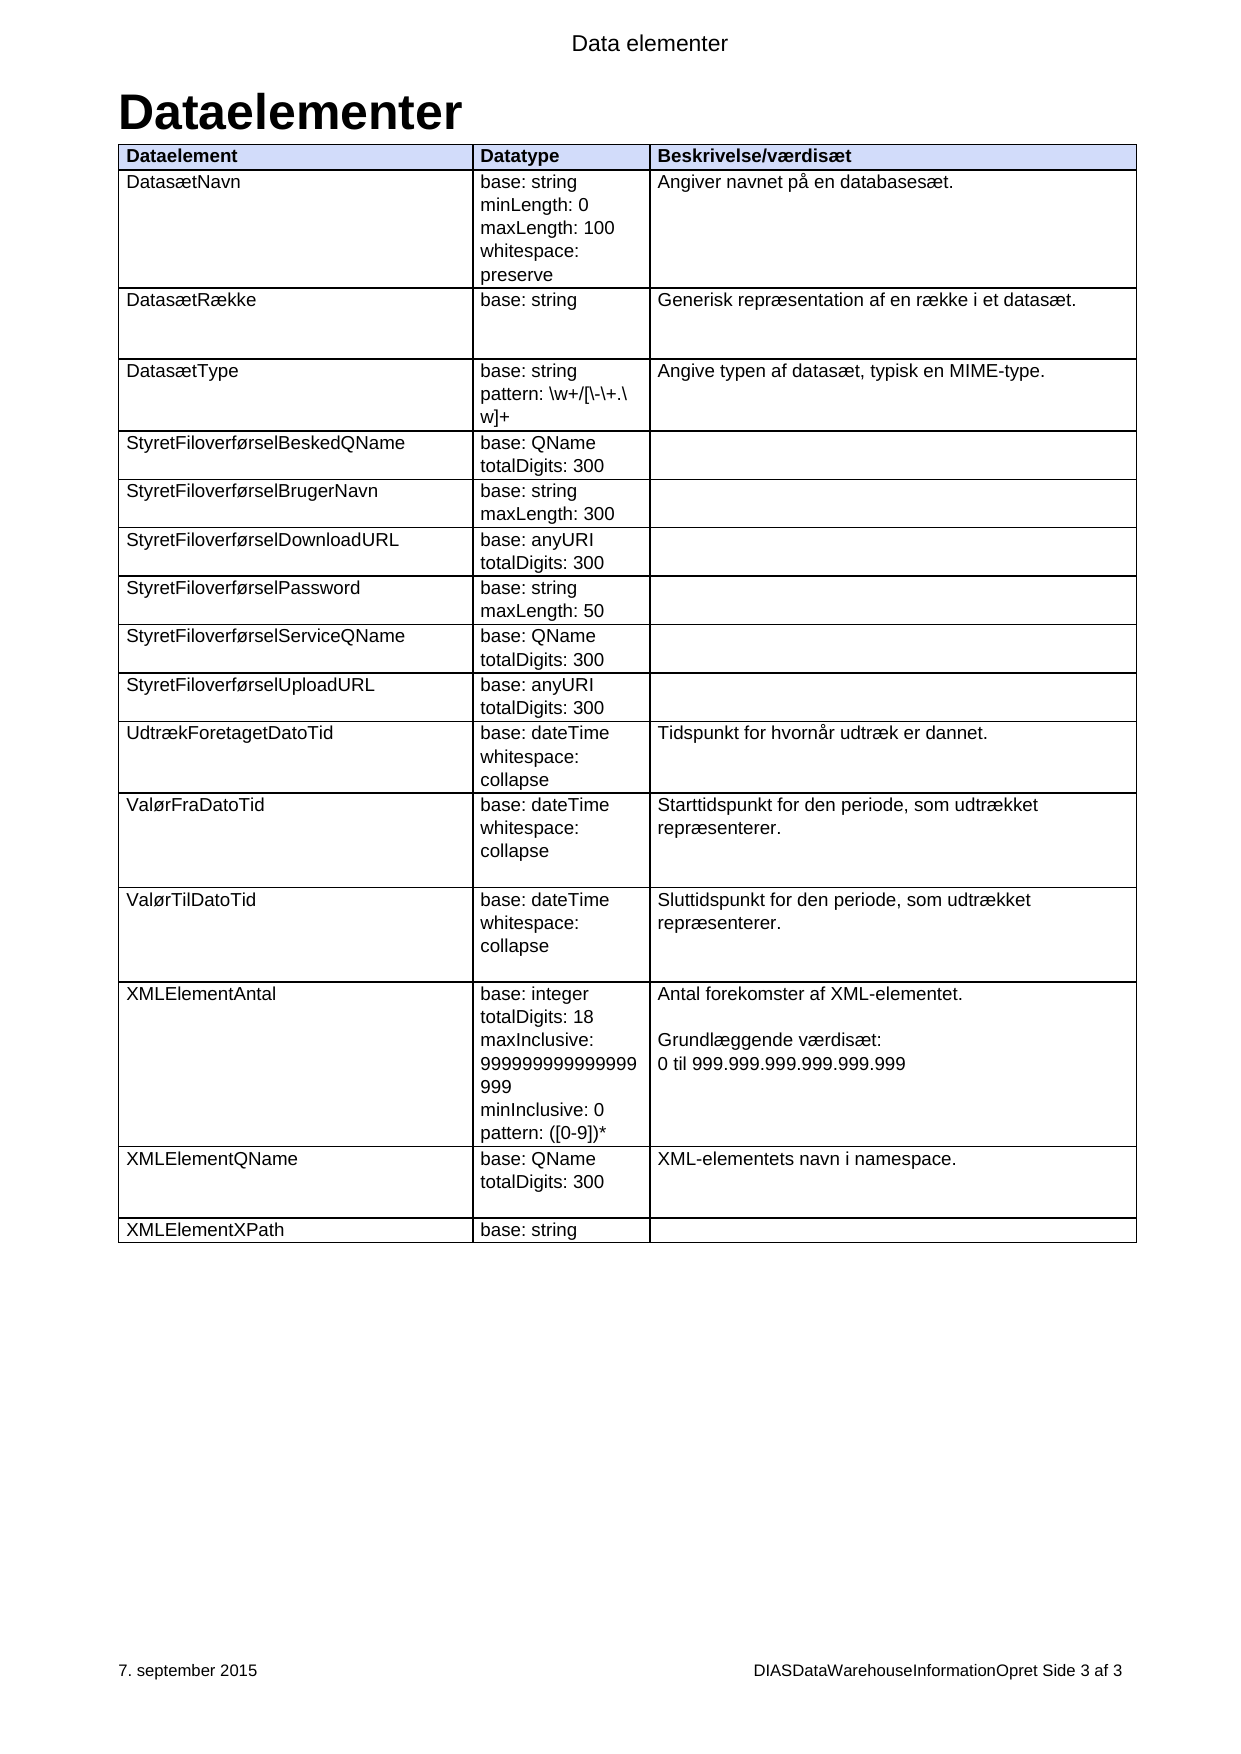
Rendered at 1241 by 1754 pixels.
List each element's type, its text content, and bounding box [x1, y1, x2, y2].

table_cell Tidspunkt for hvornår udtræk er dannet. [651, 722, 1136, 792]
table_cell base: dateTime whitespace: collapse [474, 888, 649, 981]
table_cell base: QName totalDigits: 300 [474, 432, 649, 478]
table_cell StyretFiloverførselDownloadURL [119, 528, 472, 575]
table_cell DatasætNavn [119, 171, 472, 287]
table_cell Angiver navnet på en databasesæt. [651, 171, 1136, 287]
table_cell XMLElementXPath [119, 1219, 472, 1242]
table_cell [651, 528, 1136, 575]
table_cell base: dateTime whitespace: collapse [474, 722, 649, 792]
table_cell [651, 674, 1136, 721]
table_cell base: string minLength: 0 maxLength: 100 whitespace: preserve [474, 171, 649, 287]
table_cell [651, 1219, 1136, 1242]
table_cell StyretFiloverførselUploadURL [119, 674, 472, 721]
table_cell [651, 480, 1136, 527]
table_cell Starttidspunkt for den periode, som udtrækket repræsenterer. [651, 794, 1136, 887]
table_cell base: anyURI totalDigits: 300 [474, 674, 649, 721]
table_cell XML-elementets navn i namespace. [651, 1147, 1136, 1217]
table_cell base: string pattern: \w+/[\-\+.\w]+ [474, 360, 649, 430]
table_cell XMLElementQName [119, 1147, 472, 1217]
table_header Beskrivelse/værdisæt [651, 145, 1136, 169]
table_cell base: QName totalDigits: 300 [474, 1147, 649, 1217]
table_cell ValørFraDatoTid [119, 794, 472, 887]
table_cell base: anyURI totalDigits: 300 [474, 528, 649, 575]
table_cell StyretFiloverførselServiceQName [119, 625, 472, 672]
table_cell base: string maxLength: 50 [474, 577, 649, 624]
table_cell [651, 577, 1136, 624]
table_cell StyretFiloverførselPassword [119, 577, 472, 624]
table_cell Sluttidspunkt for den periode, som udtrækket repræsenterer. [651, 888, 1136, 981]
table_header Datatype [474, 145, 649, 169]
table_cell base: string [474, 1219, 649, 1242]
table_cell Angive typen af datasæt, typisk en MIME-type. [651, 360, 1136, 430]
table_cell UdtrækForetagetDatoTid [119, 722, 472, 792]
text Dataelementer [118, 82, 1181, 140]
table_cell ValørTilDatoTid [119, 888, 472, 981]
table_cell base: integer totalDigits: 18 maxInclusive: 999999999999999999 minInclusive: 0 pattern: ([0-9])* [474, 983, 649, 1146]
table_cell XMLElementAntal [119, 983, 472, 1146]
table_cell Antal forekomster af XML-elementet. Grundlæggende værdisæt: 0 til 999.999.999.999.999.999 [651, 983, 1136, 1146]
table_cell StyretFiloverførselBrugerNavn [119, 480, 472, 527]
table_cell StyretFiloverførselBeskedQName [119, 432, 472, 478]
table_cell [651, 625, 1136, 672]
table_cell [651, 432, 1136, 478]
table_cell base: dateTime whitespace: collapse [474, 794, 649, 887]
table_cell base: string [474, 289, 649, 358]
table_header Dataelement [119, 145, 472, 169]
table_cell DatasætType [119, 360, 472, 430]
table_cell base: string maxLength: 300 [474, 480, 649, 527]
table_cell base: QName totalDigits: 300 [474, 625, 649, 672]
table_cell DatasætRække [119, 289, 472, 358]
table_cell Generisk repræsentation af en række i et datasæt. [651, 289, 1136, 358]
